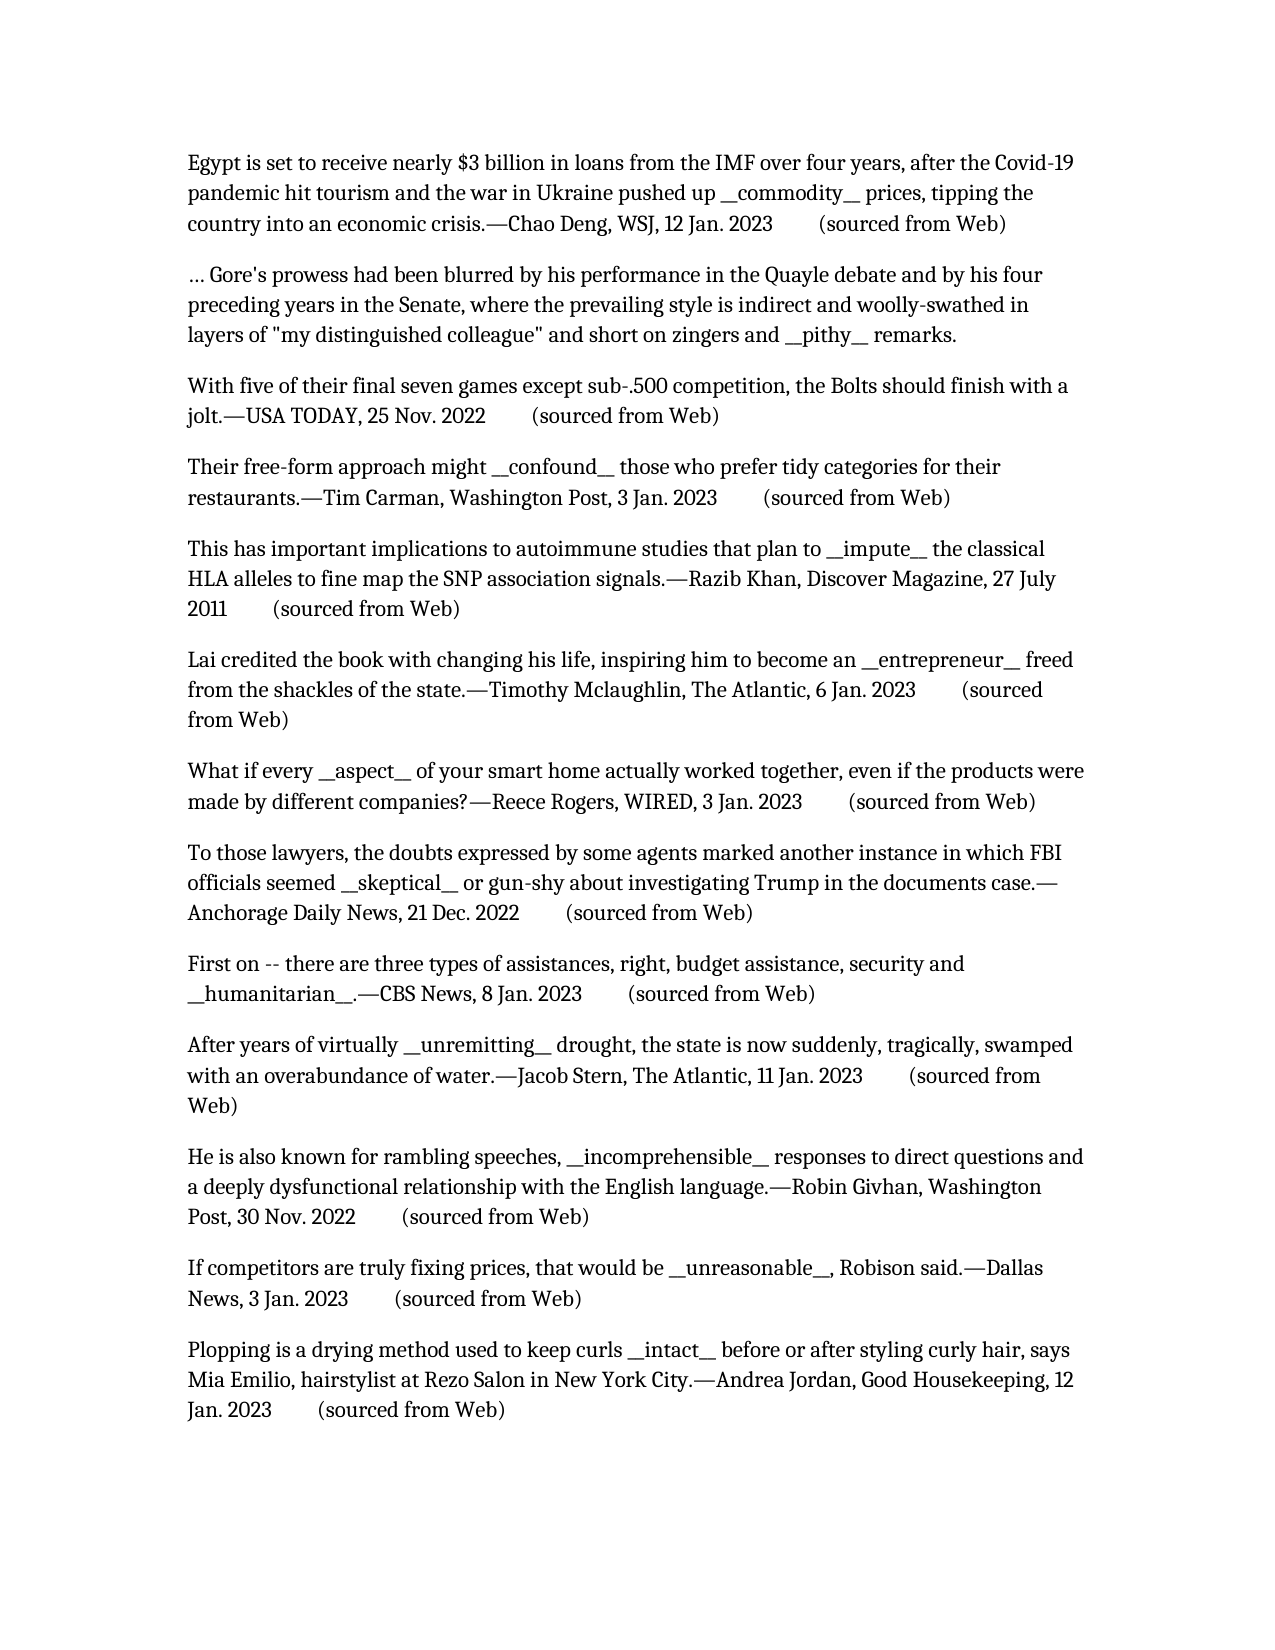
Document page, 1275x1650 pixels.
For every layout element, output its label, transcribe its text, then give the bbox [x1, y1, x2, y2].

text First on -- there are three types of assistances, right, budget assistance, security and __humanitarian__.—CBS News, 8 Jan. 2023 (sourced from Web) [187, 951, 1087, 1008]
text If competitors are truly fixing prices, that would be __unreasonable__, Robison said.—Dallas News, 3 Jan. 2023 (sourced from Web) [187, 1255, 1087, 1312]
text To those lawyers, the doubts expressed by some agents marked another instance in which FBI officials seemed __skeptical__ or gun-shy about investigating Trump in the documents case.—Anchorage Daily News, 21 Dec. 2022 (sourced from Web) [187, 839, 1087, 926]
text Egypt is set to receive nearly $3 billion in loans from the IMF over four years, after the Covid-19 pandemic hit tourism and the war in Ukraine pushed up __commodity__ prices, tipping the country into an economic crisis.—Chao Deng, WSJ, 12 Jan. 2023 (sourced from Web) [187, 150, 1087, 237]
text He is also known for rambling speeches, __incomprehensible__ responses to direct questions and a deeply dysfunctional relationship with the English language.—Robin Givhan, Washington Post, 30 Nov. 2022 (sourced from Web) [187, 1144, 1087, 1231]
text This has important implications to autoimmune studies that plan to __impute__ the classical HLA alleles to fine map the SNP association signals.—Razib Khan, Discover Magazine, 27 July 2011 (sourced from Web) [187, 535, 1087, 622]
text With five of their final seven games except sub-.500 competition, the Bolts should finish with a jolt.—USA TODAY, 25 Nov. 2022 (sourced from Web) [187, 373, 1087, 429]
text … Gore's prowess had been blurred by his performance in the Quayle debate and by his four preceding years in the Senate, where the prevailing style is indirect and woolly-swathed in layers of "my distinguished colleague" and short on zingers and __pithy__ remarks. [187, 261, 1087, 348]
text Their free-form approach might __confound__ those who prefer tidy categories for their restaurants.—Tim Carman, Washington Post, 3 Jan. 2023 (sourced from Web) [187, 454, 1087, 511]
text Lai credited the book with changing his life, inspiring him to become an __entrepreneur__ freed from the shackles of the state.—Timothy Mclaughlin, The Atlantic, 6 Jan. 2023 (sourced from Web) [187, 647, 1087, 734]
text After years of virtually __unremitting__ drought, the state is now suddenly, tragically, swamped with an overabundance of water.—Jacob Stern, The Atlantic, 11 Jan. 2023 (sourced from Web) [187, 1032, 1087, 1119]
text Plopping is a drying method used to keep curls __intact__ before or after styling curly hair, says Mia Emilio, hairstylist at Rezo Salon in New York City.—Andrea Jordan, Good Housekeeping, 12 Jan. 2023 (sourced from Web) [187, 1336, 1087, 1423]
text What if every __aspect__ of your smart home actually worked together, even if the products were made by different companies?—Reece Rogers, WIRED, 3 Jan. 2023 (sourced from Web) [187, 758, 1087, 815]
